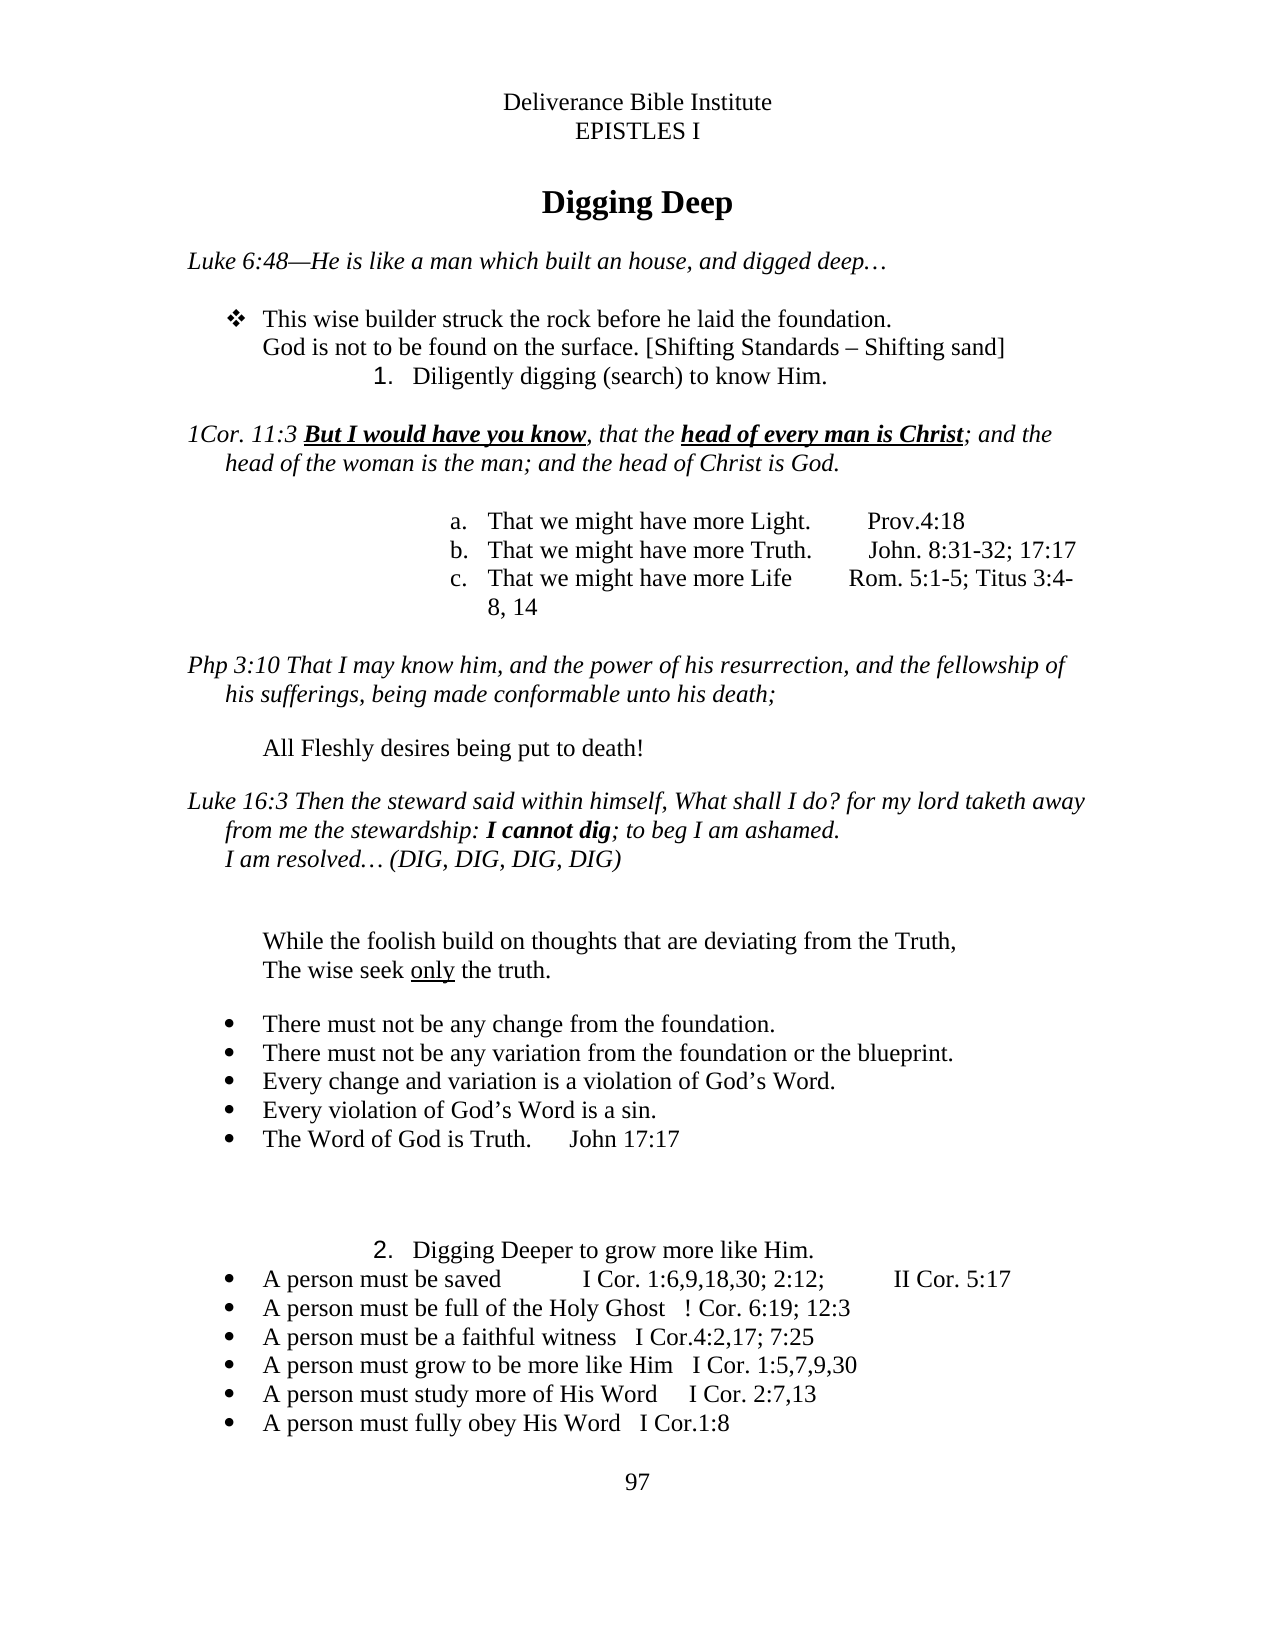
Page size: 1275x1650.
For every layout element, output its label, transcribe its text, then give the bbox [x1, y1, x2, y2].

list A person must be full of the Holy Ghost ! Cor. 6:19; 12:3 [225, 1293, 1087, 1322]
list A person must be a faithful witness I Cor.4:2,17; 7:25 [225, 1322, 1087, 1351]
text 1Cor. 11:3 But I would have you know, that the head of every man is Christ; and the head of the woman is the man; and the head of Christ is God. [187, 419, 1087, 477]
list The Word of God is Truth. John 17:17 [225, 1124, 1087, 1153]
subtitle Digging Deep [187, 182, 1087, 221]
list That we might have more Life Rom. 5:1-5; Titus 3:4-8, 14 [450, 563, 1087, 621]
list Digging Deeper to grow more like Him. [394, 1236, 1087, 1264]
list A person must study more of His Word I Cor. 2:7,13 [225, 1379, 1087, 1408]
list That we might have more Truth. John. 8:31-32; 17:17 [450, 535, 1087, 563]
list Every violation of God’s Word is a sin. [225, 1095, 1087, 1124]
list A person must fully obey His Word I Cor.1:8 [225, 1408, 1087, 1437]
text Luke 16:3 Then the steward said within himself, What shall I do? for my lord taketh away from me the stewardship: I cannot dig; to beg I am ashamed. I am resolved… (DIG, DIG, DIG, DIG) [187, 786, 1087, 873]
list There must not be any change from the foundation. [225, 1009, 1087, 1038]
text Luke 6:48—He is like a man which built an house, and digged deep… [187, 246, 1087, 274]
list Diligently digging (search) to know Him. [394, 361, 1087, 390]
list A person must be saved I Cor. 1:6,9,18,30; 2:12; II Cor. 5:17 [225, 1264, 1087, 1293]
list That we might have more Light. Prov.4:18 [450, 506, 1087, 535]
list There must not be any variation from the foundation or the blueprint. [225, 1038, 1087, 1066]
text All Fleshly desires being put to death! [187, 733, 1087, 761]
text The wise seek only the truth. [187, 955, 1087, 984]
text While the foolish build on thoughts that are deviating from the Truth, [187, 926, 1087, 955]
text Php 3:10 That I may know him, and the power of his resurrection, and the fellowship of his sufferings, being made conformable unto his death; [187, 650, 1087, 708]
list This wise builder struck the rock before he laid the foundation. God is not to be found on the surface. [Shifting Standards – Shifting sand] [225, 304, 1087, 361]
list A person must grow to be more like Him I Cor. 1:5,7,9,30 [225, 1351, 1087, 1379]
list Every change and variation is a violation of God’s Word. [225, 1066, 1087, 1095]
